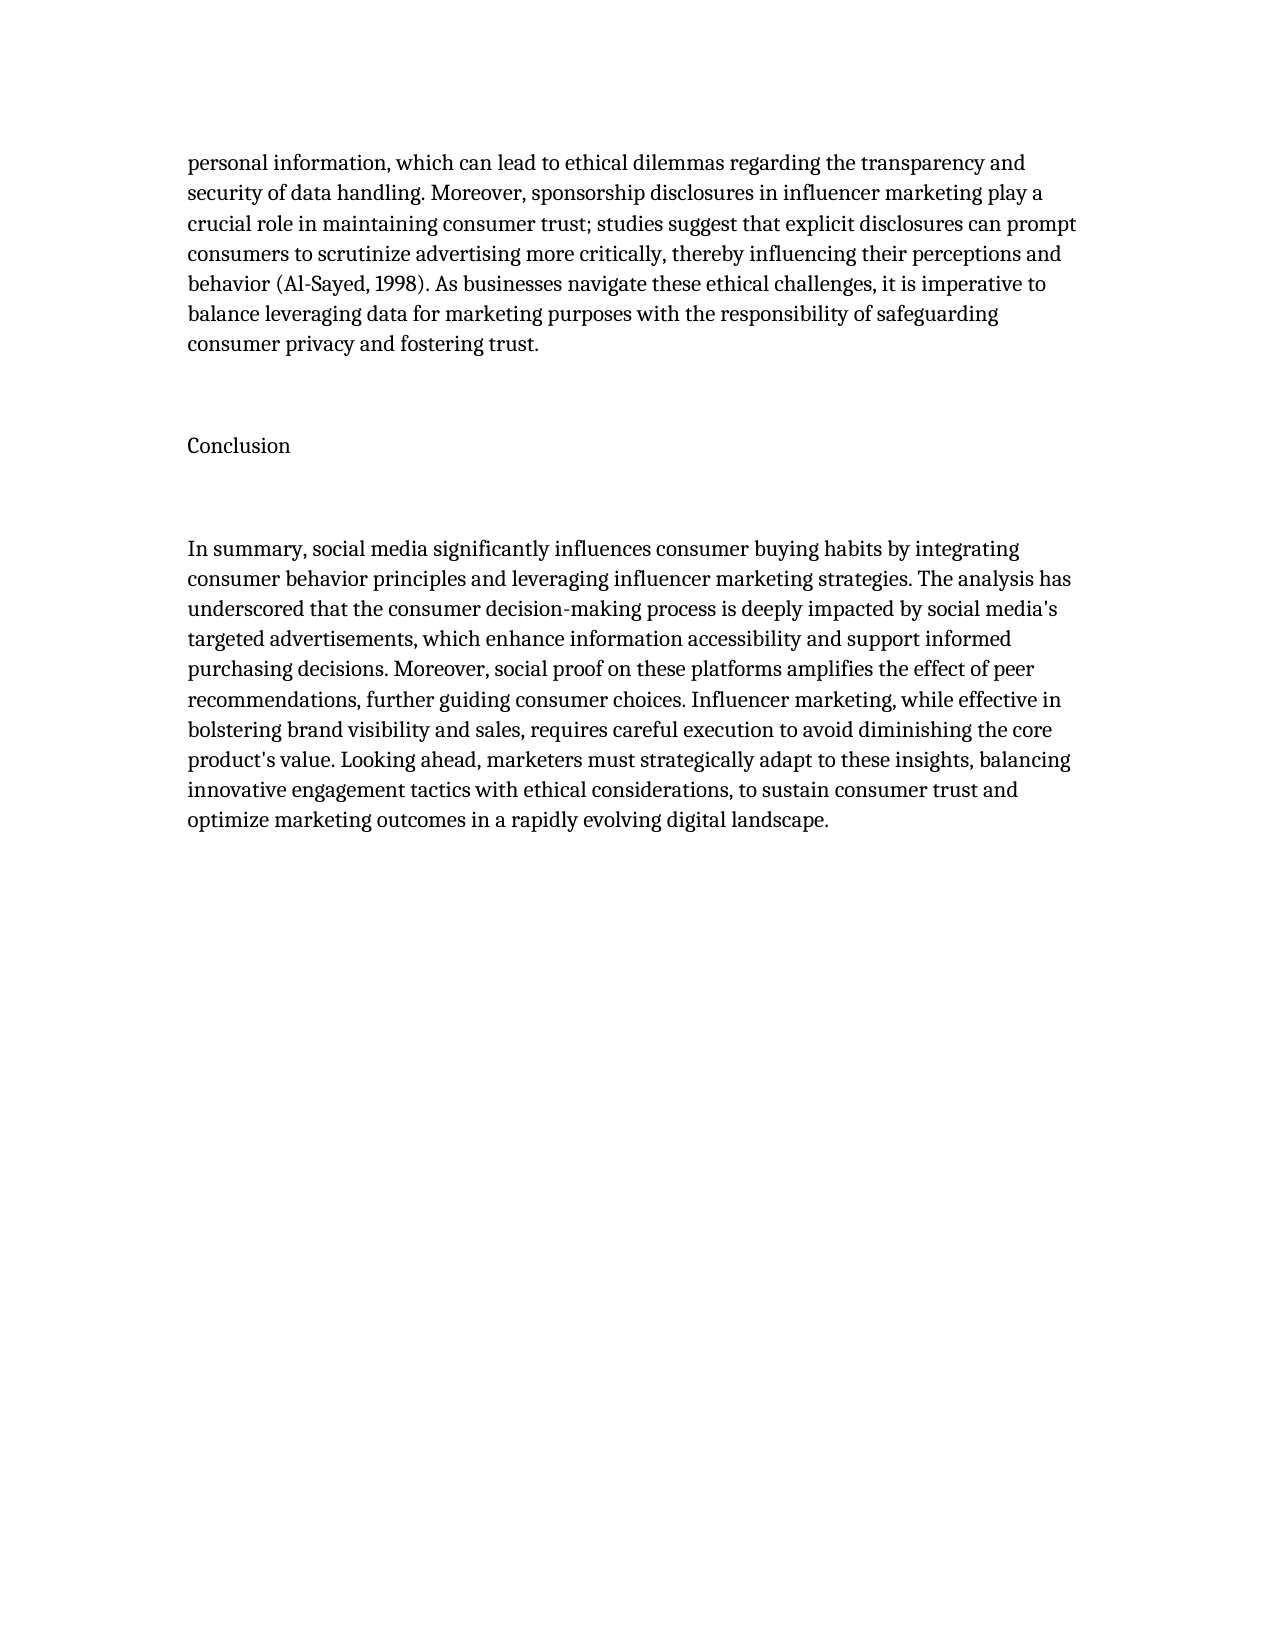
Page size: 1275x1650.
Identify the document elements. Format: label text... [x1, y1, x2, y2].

text Conclusion [187, 433, 1087, 460]
text In summary, social media significantly influences consumer buying habits by integrating consumer behavior principles and leveraging influencer marketing strategies. The analysis has underscored that the consumer decision-making process is deeply impacted by social media's targeted advertisements, which enhance information accessibility and support informed purchasing decisions. Moreover, social proof on these platforms amplifies the effect of peer recommendations, further guiding consumer choices. Influencer marketing, while effective in bolstering brand visibility and sales, requires careful execution to avoid diminishing the core product's value. Looking ahead, marketers must strategically adapt to these insights, balancing innovative engagement tactics with ethical considerations, to sustain consumer trust and optimize marketing outcomes in a rapidly evolving digital landscape. [187, 535, 1087, 834]
